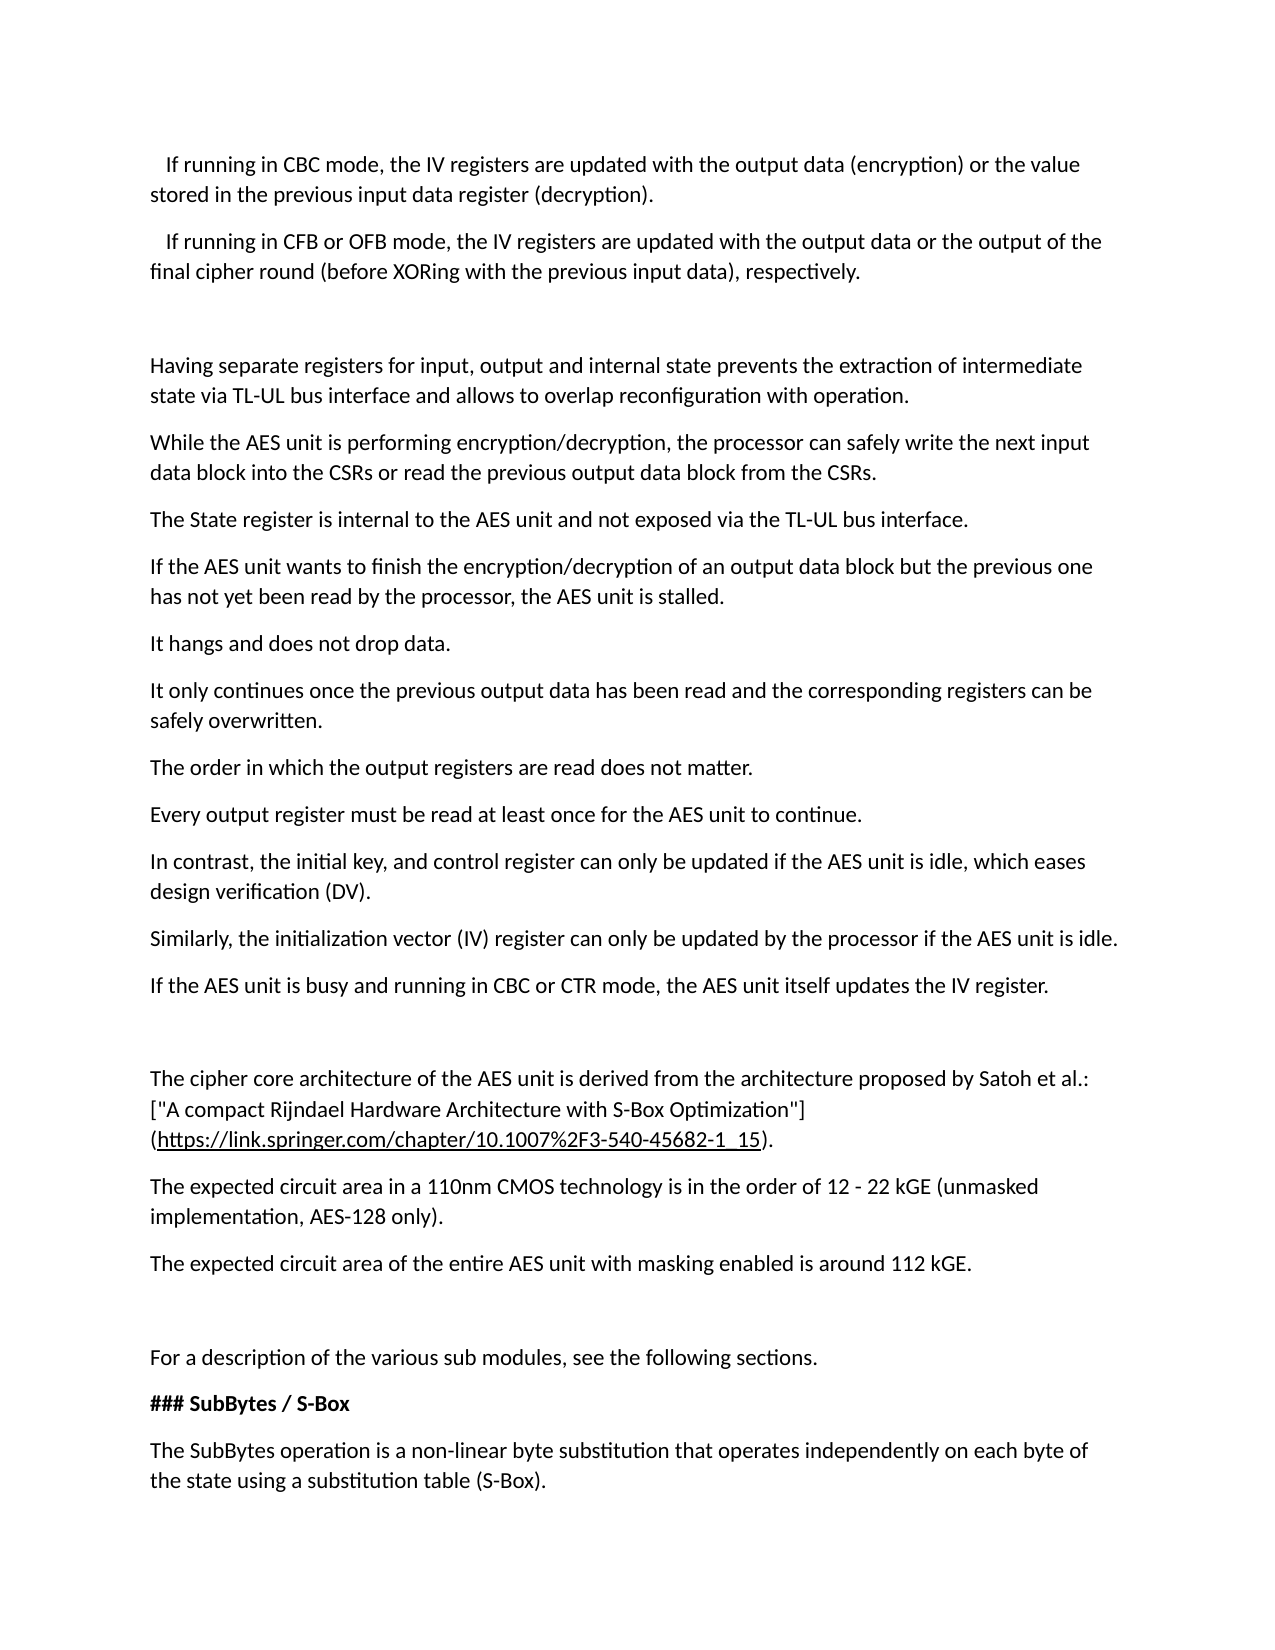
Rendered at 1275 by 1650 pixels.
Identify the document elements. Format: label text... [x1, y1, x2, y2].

text If the AES unit wants to finish the encryption/decryption of an output data block but the previous one has not yet been read by the processor, the AES unit is stalled. [150, 552, 1125, 610]
text The expected circuit area in a 110nm CMOS technology is in the order of 12 - 22 kGE (unmasked implementation, AES-128 only). [150, 1172, 1125, 1230]
text If running in CFB or OFB mode, the IV registers are updated with the output data or the output of the final cipher round (before XORing with the previous input data), respectively. [150, 227, 1125, 285]
text It only continues once the previous output data has been read and the corresponding registers can be safely overwritten. [150, 676, 1125, 734]
text The expected circuit area of the entire AES unit with masking enabled is around 112 kGE. [150, 1249, 1125, 1277]
text The SubBytes operation is a non-linear byte substitution that operates independently on each byte of the state using a substitution table (S-Box). [150, 1436, 1125, 1495]
text In contrast, the initial key, and control register can only be updated if the AES unit is idle, which eases design verification (DV). [150, 847, 1125, 905]
text For a description of the various sub modules, see the following sections. [150, 1343, 1125, 1371]
text If running in CBC mode, the IV registers are updated with the output data (encryption) or the value stored in the previous input data register (decryption). [150, 150, 1125, 208]
text It hangs and does not drop data. [150, 629, 1125, 657]
text Every output register must be read at least once for the AES unit to continue. [150, 800, 1125, 828]
text If the AES unit is busy and running in CBC or CTR mode, the AES unit itself updates the IV register. [150, 971, 1125, 999]
text Having separate registers for input, output and internal state prevents the extraction of intermediate state via TL-UL bus interface and allows to overlap reconfiguration with operation. [150, 351, 1125, 409]
text Similarly, the initialization vector (IV) register can only be updated by the processor if the AES unit is idle. [150, 924, 1125, 952]
text The State register is internal to the AES unit and not exposed via the TL-UL bus interface. [150, 505, 1125, 533]
text ### SubBytes / S-Box [150, 1389, 1125, 1418]
text The cipher core architecture of the AES unit is derived from the architecture proposed by Satoh et al.: ["A compact Rijndael Hardware Architecture with S-Box Optimization"](https://link.springer.com/chapter/10.1007%2F3-540-45682-1_15). [150, 1064, 1125, 1153]
text The order in which the output registers are read does not matter. [150, 753, 1125, 781]
text While the AES unit is performing encryption/decryption, the processor can safely write the next input data block into the CSRs or read the previous output data block from the CSRs. [150, 428, 1125, 486]
